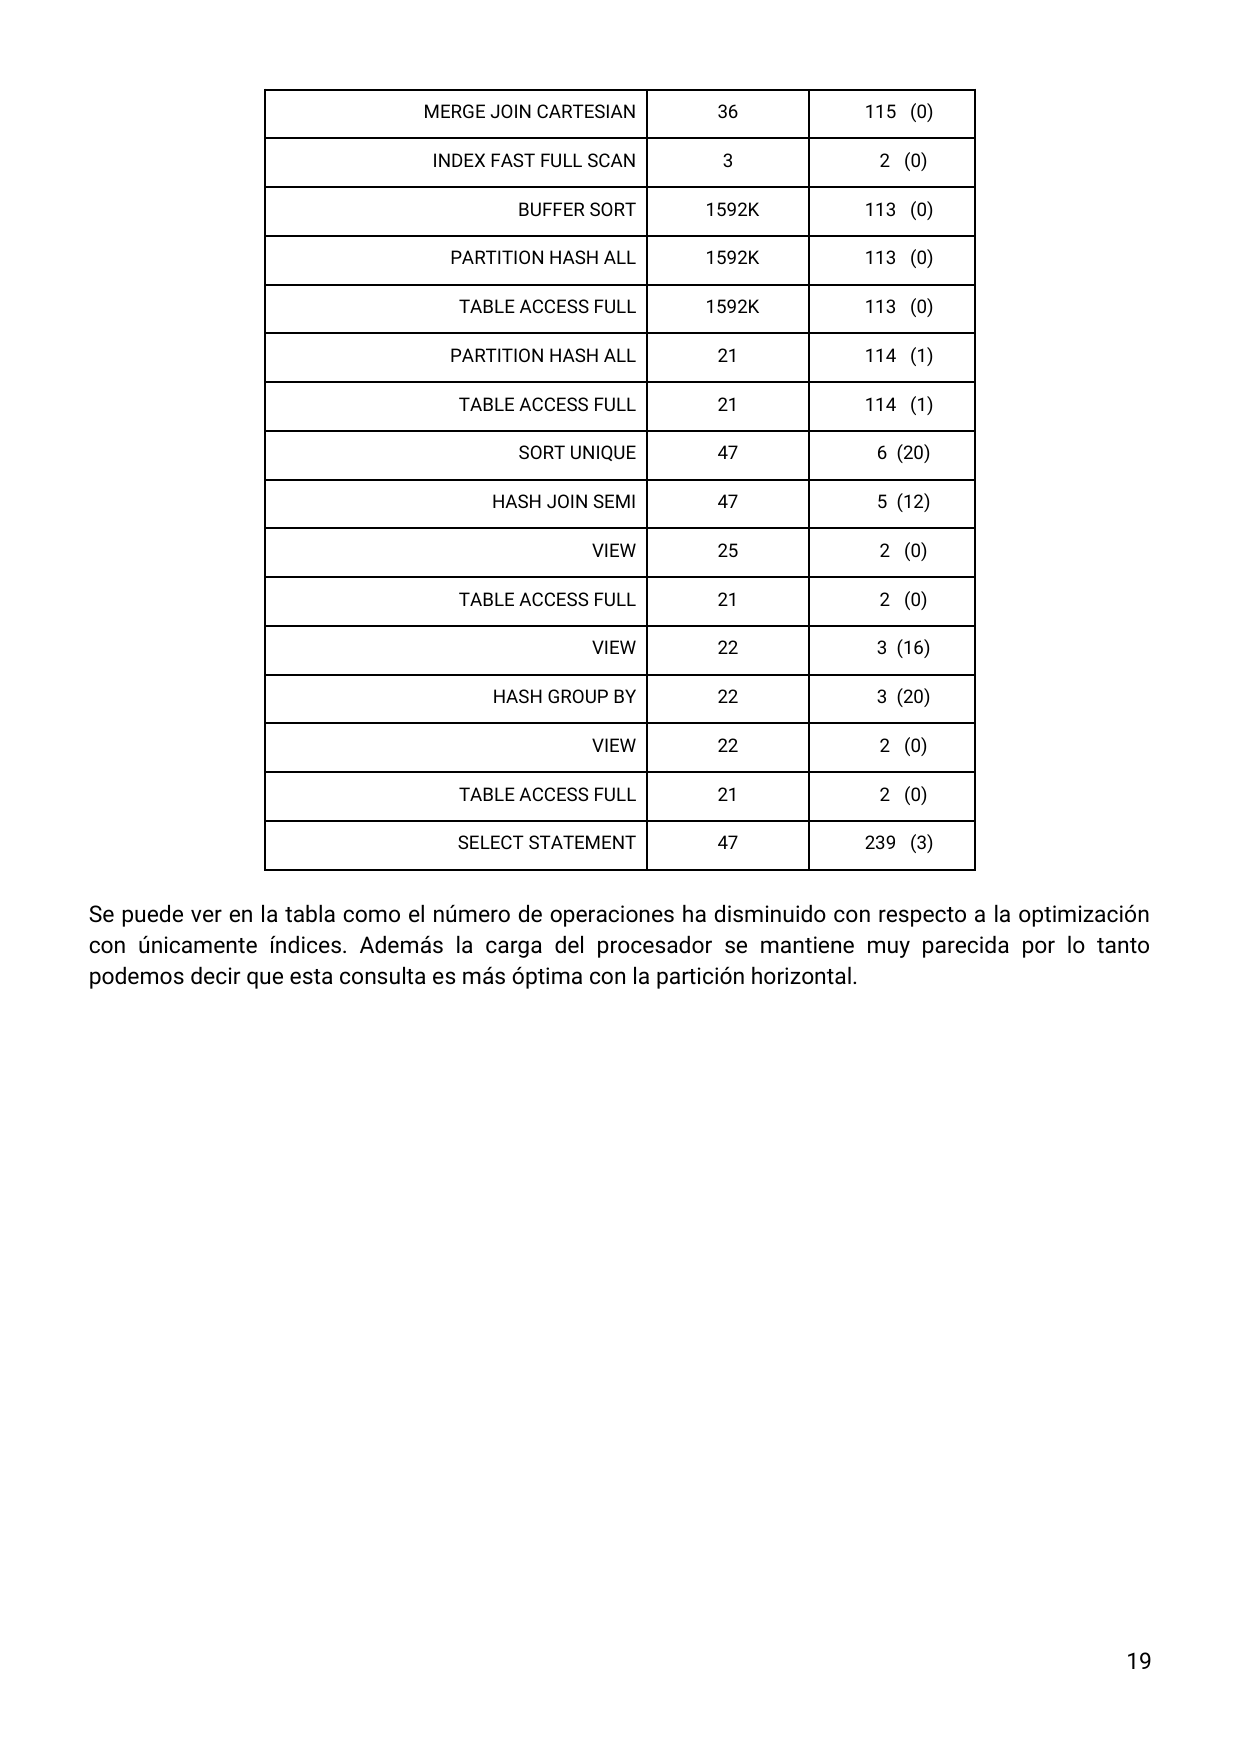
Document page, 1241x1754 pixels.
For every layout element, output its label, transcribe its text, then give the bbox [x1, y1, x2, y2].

table_cell 21 [648, 578, 808, 625]
table_cell 2 (0) [810, 139, 974, 186]
table_cell 47 [648, 432, 808, 478]
table_cell MERGE JOIN CARTESIAN [266, 91, 646, 137]
table_cell VIEW [266, 529, 646, 576]
table_cell 22 [648, 724, 808, 771]
table_cell 113 (0) [810, 188, 974, 235]
table_cell 47 [648, 481, 808, 527]
table_cell 5 (12) [810, 481, 974, 527]
table_cell TABLE ACCESS FULL [266, 773, 646, 820]
table_cell SORT UNIQUE [266, 432, 646, 478]
table_cell PARTITION HASH ALL [266, 334, 646, 381]
table_cell 114 (1) [810, 334, 974, 381]
table_cell 1592K [648, 237, 808, 283]
table_cell 3 (20) [810, 676, 974, 722]
table_cell 1592K [648, 286, 808, 332]
table_cell 1592K [648, 188, 808, 235]
table_cell 21 [648, 383, 808, 430]
table_cell 2 (0) [810, 529, 974, 576]
table_cell 22 [648, 676, 808, 722]
table_cell 2 (0) [810, 724, 974, 771]
table_cell 2 (0) [810, 773, 974, 820]
table_cell 113 (0) [810, 237, 974, 283]
table_cell SELECT STATEMENT [266, 822, 646, 868]
table_cell TABLE ACCESS FULL [266, 286, 646, 332]
table_cell VIEW [266, 724, 646, 771]
table_cell 25 [648, 529, 808, 576]
table_cell VIEW [266, 627, 646, 673]
table_cell 239 (3) [810, 822, 974, 868]
table_cell 6 (20) [810, 432, 974, 478]
table_cell 114 (1) [810, 383, 974, 430]
table_cell PARTITION HASH ALL [266, 237, 646, 283]
table_cell 36 [648, 91, 808, 137]
table_cell 47 [648, 822, 808, 868]
text Se puede ver en la tabla como el número de operaciones ha disminuido con respecto a la optimización con únicamente índices. Además la carga del procesador se mantiene muy parecida por lo tanto podemos decir que esta consulta es más óptima con la partición horizontal. [88, 901, 1152, 990]
table_cell 113 (0) [810, 286, 974, 332]
table_cell 22 [648, 627, 808, 673]
table_cell HASH JOIN SEMI [266, 481, 646, 527]
table_cell 21 [648, 773, 808, 820]
table_cell BUFFER SORT [266, 188, 646, 235]
table_cell HASH GROUP BY [266, 676, 646, 722]
table_cell 21 [648, 334, 808, 381]
table_cell 2 (0) [810, 578, 974, 625]
table_cell INDEX FAST FULL SCAN [266, 139, 646, 186]
table_cell TABLE ACCESS FULL [266, 383, 646, 430]
table_cell 115 (0) [810, 91, 974, 137]
table_cell TABLE ACCESS FULL [266, 578, 646, 625]
table_cell 3 [648, 139, 808, 186]
table_cell 3 (16) [810, 627, 974, 673]
